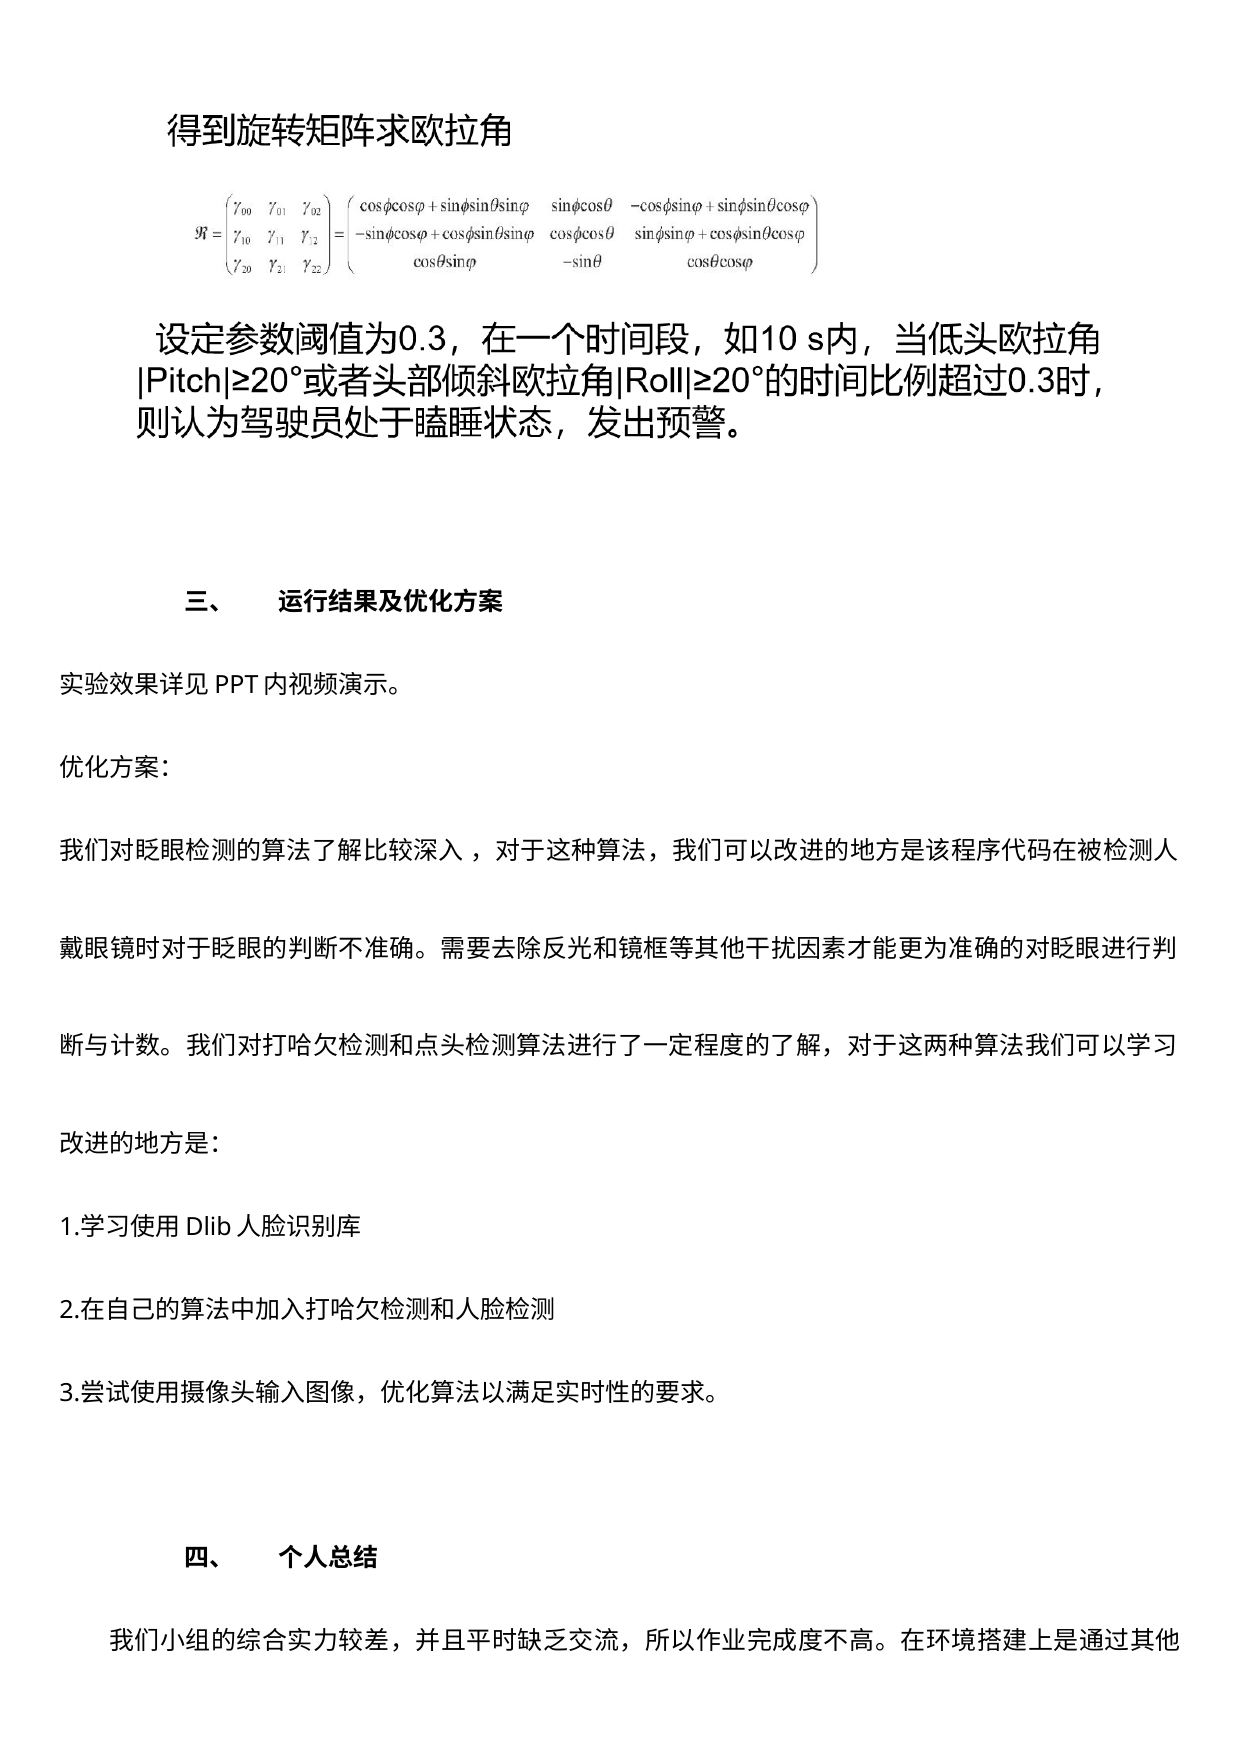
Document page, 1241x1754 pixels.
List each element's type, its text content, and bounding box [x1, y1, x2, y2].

list 实验效果详见PPT内视频演示。 [59, 650, 1181, 715]
picture [109, 64, 1161, 537]
list 2.在自己的算法中加入打哈欠检测和人脸检测 [59, 1275, 1181, 1340]
list 1.学习使用Dlib人脸识别库 [59, 1192, 1181, 1257]
list 我们对眨眼检测的算法了解比较深入 ，对于这种算法，我们可以改进的地方是该程序代码在被检测人戴眼镜时对于眨眼的判断不准确。需要去除反光和镜框等其他干扰因素才能更为准确的对眨眼进行判断与计数。我们对打哈欠检测和点头检测算法进行了一定程度的了解，对于这两种算法我们可以学习改进的地方是： [59, 816, 1181, 1174]
list 运行结果及优化方案 [134, 567, 1181, 632]
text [59, 1606, 1181, 1671]
list 3.尝试使用摄像头输入图像，优化算法以满足实时性的要求。 [59, 1358, 1181, 1423]
list 优化方案： [59, 733, 1181, 798]
list 个人总结 [134, 1523, 1181, 1588]
